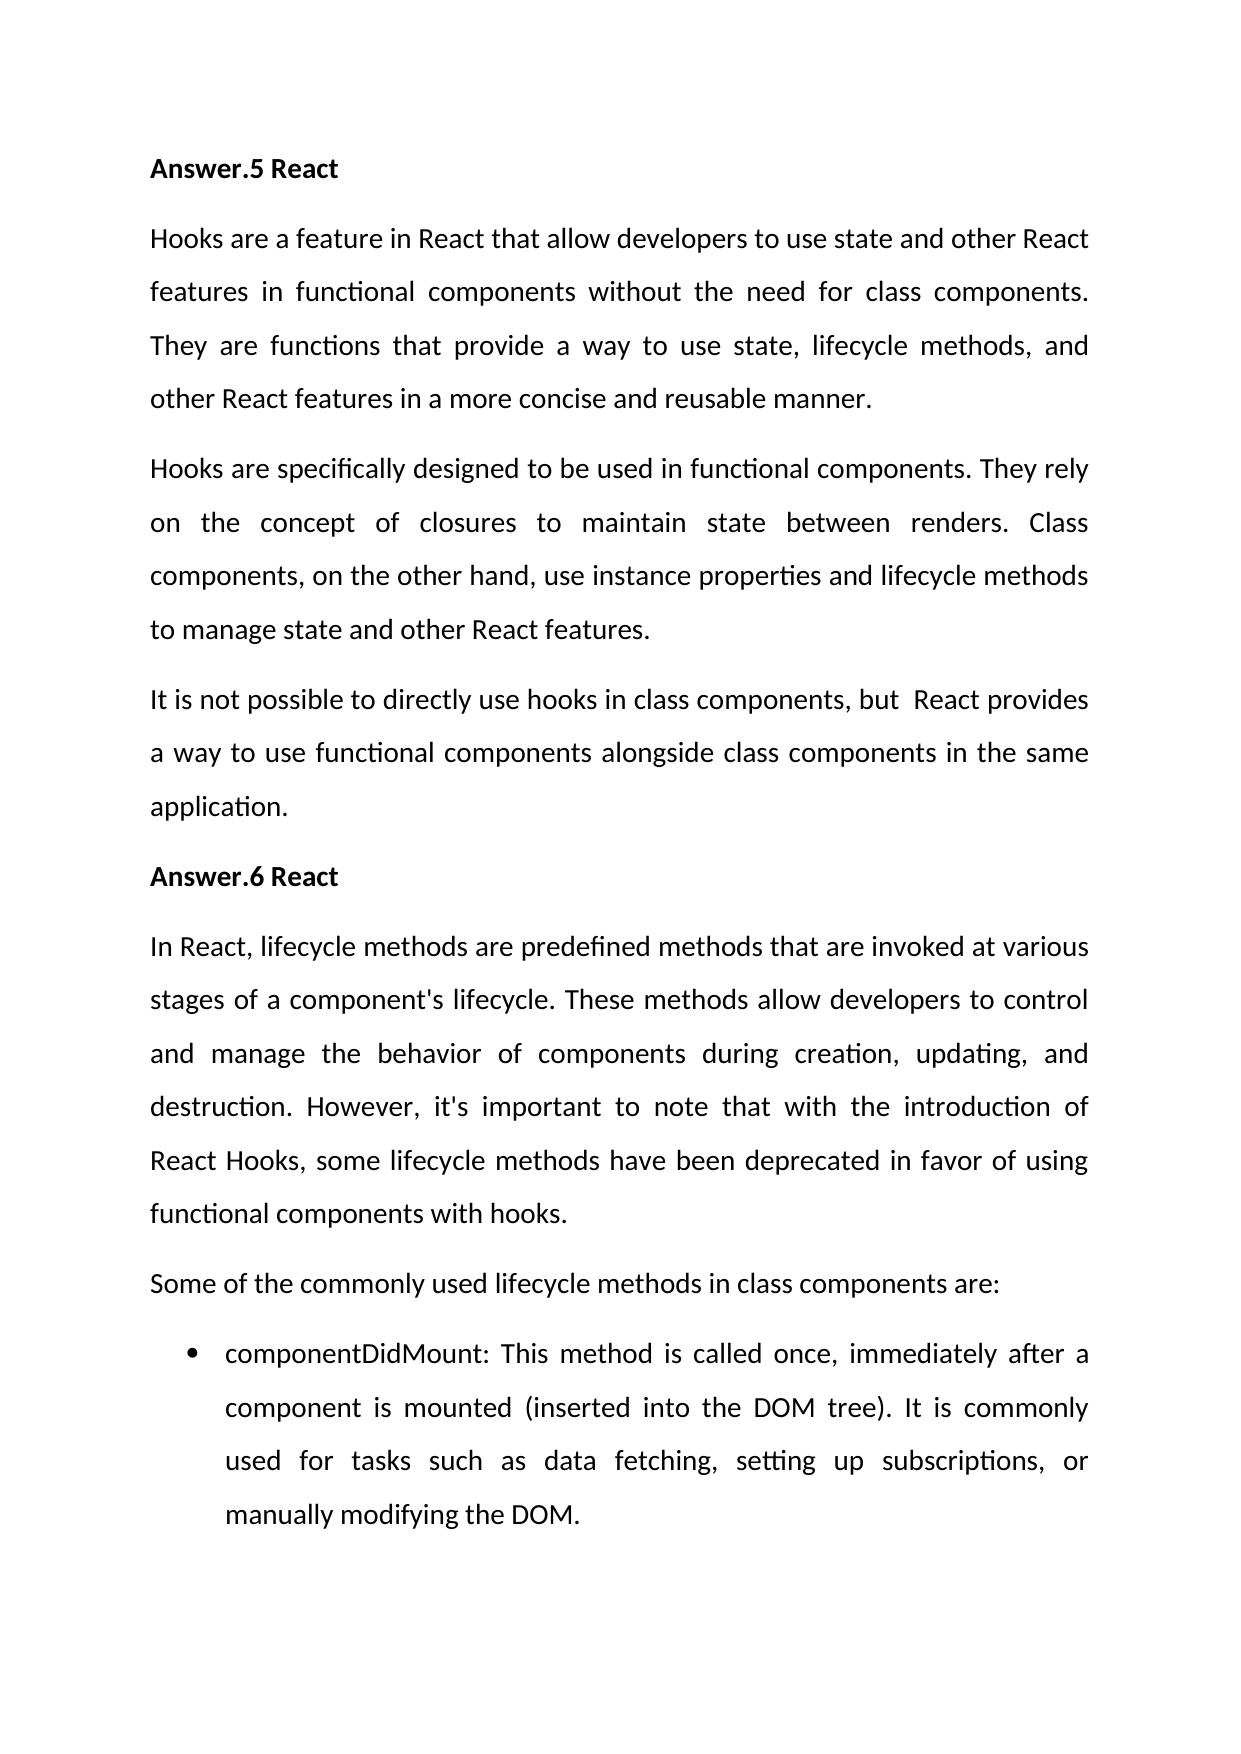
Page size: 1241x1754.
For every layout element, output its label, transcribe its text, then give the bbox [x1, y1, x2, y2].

text Hooks are specifically designed to be used in functional components. They rely on the concept of closures to maintain state between renders. Class components, on the other hand, use instance properties and lifecycle methods to manage state and other React features. [150, 451, 1090, 646]
text In React, lifecycle methods are predefined methods that are invoked at various stages of a component's lifecycle. These methods allow developers to control and manage the behavior of components during creation, updating, and destruction. However, it's important to note that with the introduction of React Hooks, some lifecycle methods have been deprecated in favor of using functional components with hooks. [150, 928, 1090, 1231]
text Answer.5 React [150, 150, 1090, 186]
text It is not possible to directly use hooks in class components, but React provides a way to use functional components alongside class components in the same application. [150, 681, 1090, 823]
text Answer.6 React [150, 858, 1090, 893]
list componentDidMount: This method is called once, immediately after a component is mounted (inserted into the DOM tree). It is commonly used for tasks such as data fetching, setting up subscriptions, or manually modifying the DOM. [187, 1335, 1090, 1531]
text Some of the commonly used lifecycle methods in class components are: [150, 1265, 1090, 1301]
text Hooks are a feature in React that allow developers to use state and other React features in functional components without the need for class components. They are functions that provide a way to use state, lifecycle methods, and other React features in a more concise and reusable manner. [150, 220, 1090, 416]
